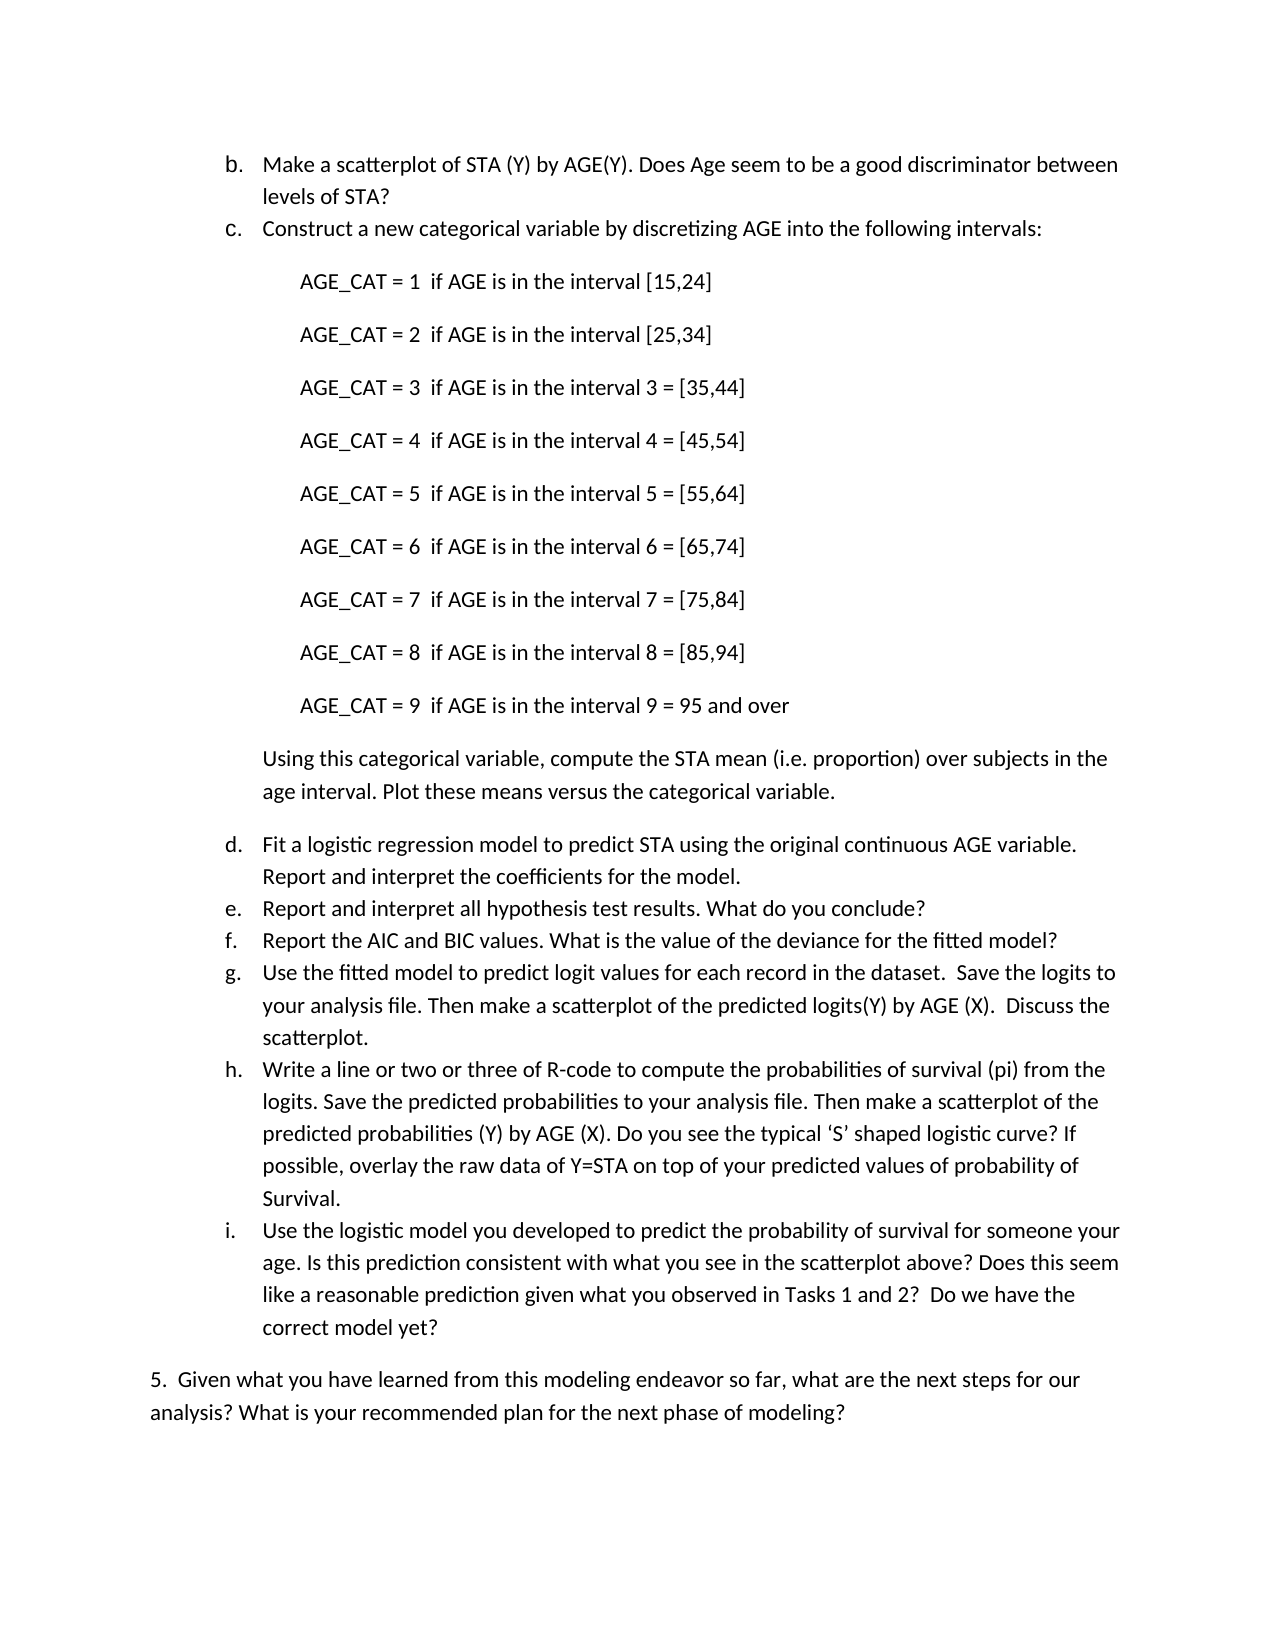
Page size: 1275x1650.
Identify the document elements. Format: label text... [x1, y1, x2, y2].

text 5. Given what you have learned from this modeling endeavor so far, what are the next steps for our analysis? What is your recommended plan for the next phase of modeling? [150, 1366, 1125, 1426]
text AGE_CAT = 8 if AGE is in the interval 8 = [85,94] [300, 638, 1125, 667]
list Fit a logistic regression model to predict STA using the original continuous AGE variable. Report and interpret the coefficients for the model. [225, 830, 1125, 890]
list Write a line or two or three of R-code to compute the probabilities of survival (pi) from the logits. Save the predicted probabilities to your analysis file. Then make a scatterplot of the predicted probabilities (Y) by AGE (X). Do you see the typical ‘S’ shaped logistic curve? If possible, overlay the raw data of Y=STA on top of your predicted values of probability of Survival. [225, 1055, 1125, 1212]
list Use the fitted model to predict logit values for each record in the dataset. Save the logits to your analysis file. Then make a scatterplot of the predicted logits(Y) by AGE (X). Discuss the scatterplot. [225, 958, 1125, 1051]
text AGE_CAT = 4 if AGE is in the interval 4 = [45,54] [300, 426, 1125, 454]
list Report the AIC and BIC values. What is the value of the deviance for the fitted model? [225, 926, 1125, 954]
text AGE_CAT = 3 if AGE is in the interval 3 = [35,44] [300, 373, 1125, 401]
text AGE_CAT = 6 if AGE is in the interval 6 = [65,74] [300, 532, 1125, 561]
list Make a scatterplot of STA (Y) by AGE(Y). Does Age seem to be a good discriminator between levels of STA? [225, 150, 1125, 210]
list Report and interpret all hypothesis test results. What do you conclude? [225, 894, 1125, 922]
text AGE_CAT = 1 if AGE is in the interval [15,24] [300, 267, 1125, 295]
text AGE_CAT = 9 if AGE is in the interval 9 = 95 and over [300, 692, 1125, 719]
text AGE_CAT = 5 if AGE is in the interval 5 = [55,64] [300, 479, 1125, 507]
text AGE_CAT = 7 if AGE is in the interval 7 = [75,84] [300, 586, 1125, 613]
list Construct a new categorical variable by discretizing AGE into the following intervals: [225, 214, 1125, 242]
text Using this categorical variable, compute the STA mean (i.e. proportion) over subjects in the age interval. Plot these means versus the categorical variable. [225, 744, 1125, 805]
list Use the logistic model you developed to predict the probability of survival for someone your age. Is this prediction consistent with what you see in the scatterplot above? Does this seem like a reasonable prediction given what you observed in Tasks 1 and 2? Do we have the correct model yet? [225, 1216, 1125, 1341]
text AGE_CAT = 2 if AGE is in the interval [25,34] [300, 320, 1125, 348]
